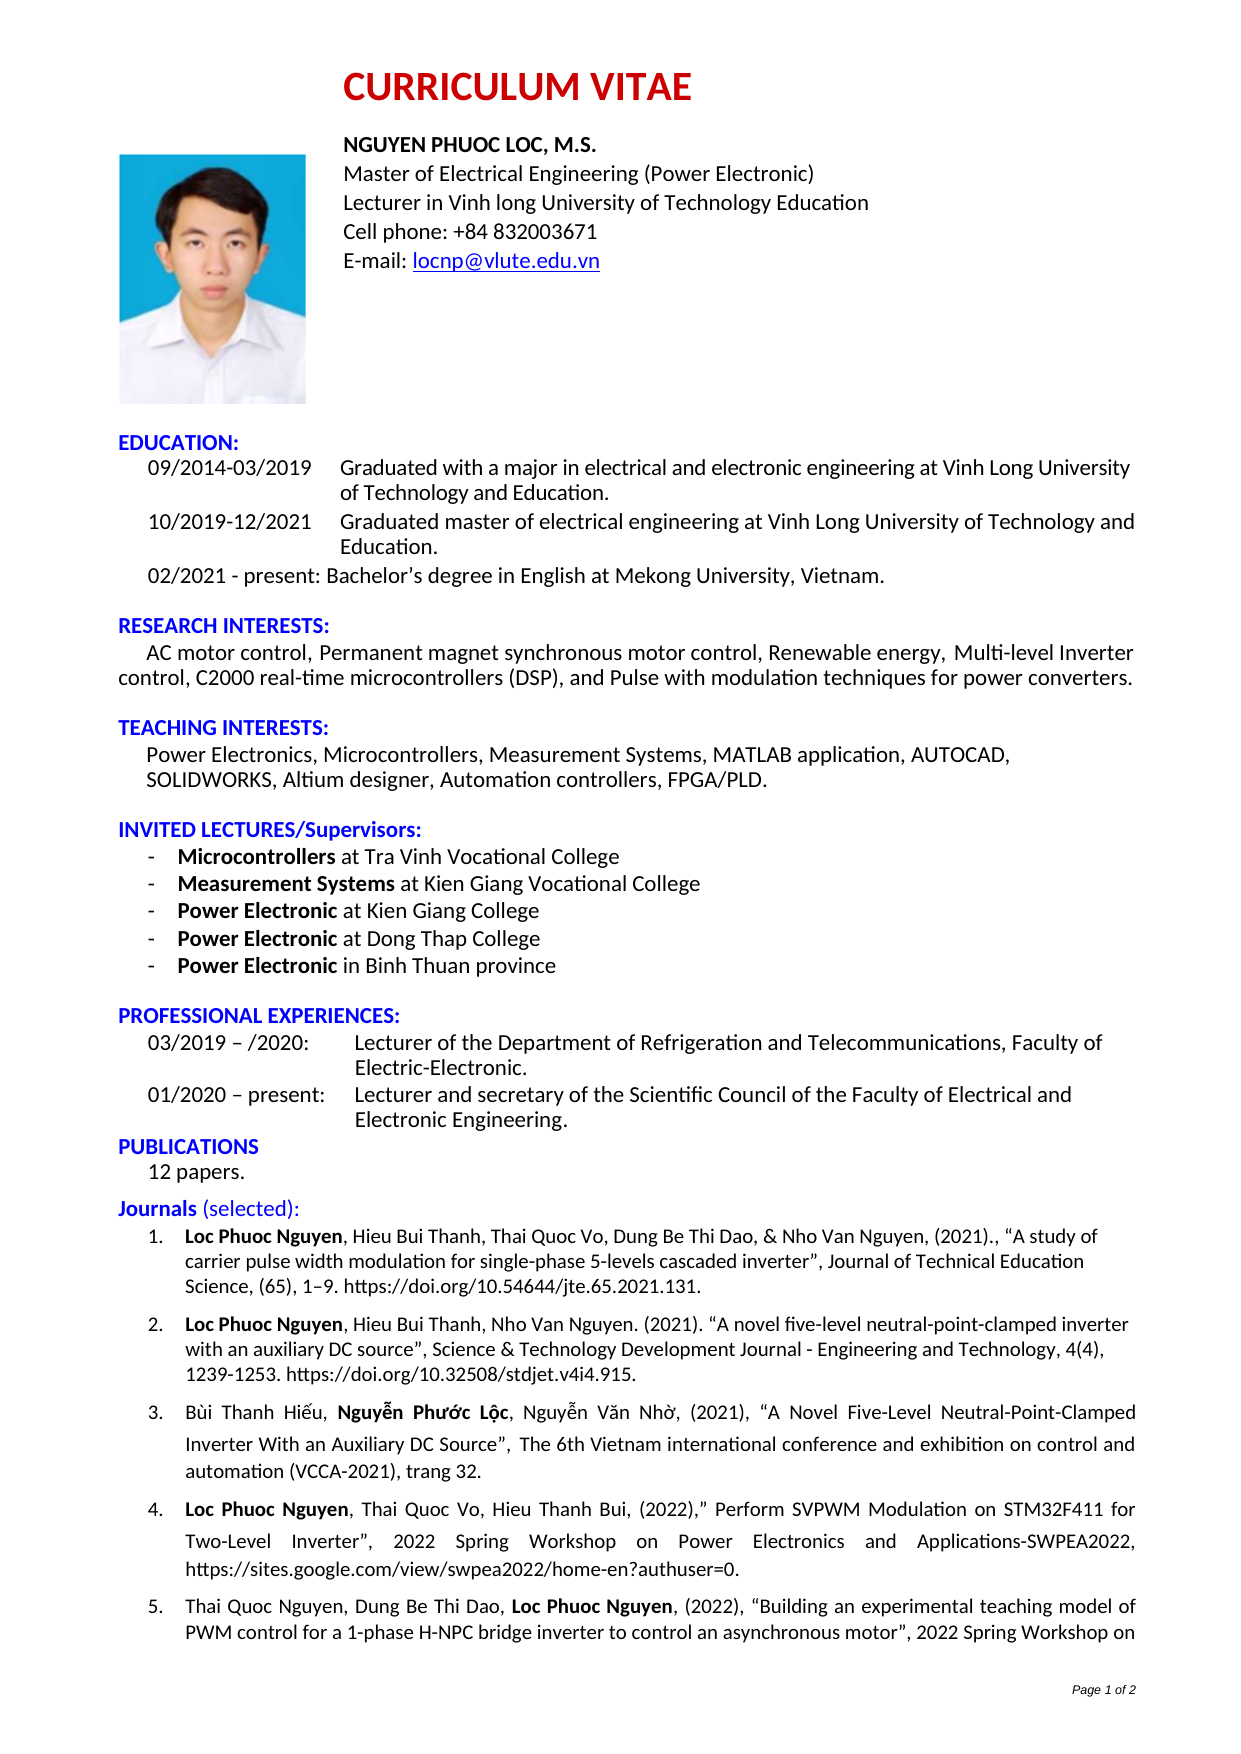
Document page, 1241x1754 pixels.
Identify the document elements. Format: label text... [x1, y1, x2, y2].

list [148, 1594, 1137, 1644]
text 12 papers. [146, 1159, 1137, 1184]
picture [153, 216, 270, 220]
text 01/2020 – present: Lecturer and secretary of the Scientific Council of the Faculty of Electrical and Electronic Engineering. [148, 1082, 1137, 1132]
list Power Electronic at Dong Thap College [148, 926, 1137, 951]
text Master of Electrical Engineering (Power Electronic) [118, 161, 1137, 186]
text EDUCATION: [118, 430, 1137, 455]
text PUBLICATIONS [118, 1134, 1137, 1159]
text E-mail: locnp@vlute.edu.vn [193, 249, 1137, 274]
text INVITED LECTURES/Supervisors: [118, 818, 1137, 843]
text 02/2021 - present: Bachelor’s degree in English at Mekong University, Vietnam. [148, 563, 1137, 588]
picture [164, 186, 172, 191]
list Loc Phuoc Nguyen, Thai Quoc Vo, Hieu Thanh Bui, (2022),” Perform SVPWM Modulation on STM32F411 for Two-Level Inverter”, 2022 Spring Workshop on Power Electronics and Applications-SWPEA2022, https://sites.google.com/view/swpea2022/home-en?authuser=0. [148, 1496, 1137, 1581]
title CURRICULUM VITAE [268, 74, 1137, 107]
text NGUYEN PHUOC LOC, M.S. [118, 132, 1137, 157]
list Bùi Thanh Hiếu, Nguyễn Phước Lộc, Nguyễn Văn Nhờ, (2021), “A Novel Five-Level Neutral-Point-Clamped Inverter With an Auxiliary DC Source”, The 6th Vietnam international conference and exhibition on control and automation (VCCA-2021), trang 32. [148, 1399, 1137, 1484]
text 09/2014-03/2019 Graduated with a major in electrical and electronic engineering at Vinh Long University of Technology and Education. [148, 455, 1137, 505]
text TEACHING INTERESTS: [118, 716, 1137, 741]
picture [172, 186, 261, 191]
text Power Electronics, Microcontrollers, Measurement Systems, MATLAB application, AUTOCAD, SOLIDWORKS, Altium designer, Automation controllers, FPGA/PLD. [146, 743, 1137, 793]
text Cell phone: +84 832003671 [118, 220, 1137, 245]
list Loc Phuoc Nguyen, Hieu Bui Thanh, Thai Quoc Vo, Dung Be Thi Dao, & Nho Van Nguyen, (2021)., “A study of carrier pulse width modulation for single-phase 5-levels cascaded inverter”, Journal of Technical Education Science, (65), 1–9. https://doi.org/10.54644/jte.65.2021.131. [148, 1224, 1137, 1299]
list Power Electronic at Kien Giang College [148, 899, 1137, 924]
text 10/2019-12/2021 Graduated master of electrical engineering at Vinh Long University of Technology and Education. [148, 509, 1137, 559]
list Loc Phuoc Nguyen, Hieu Bui Thanh, Nho Van Nguyen. (2021). “A novel five-level neutral-point-clamped inverter with an auxiliary DC source”, Science & Technology Development Journal - Engineering and Technology, 4(4), 1239-1253. https://doi.org/10.32508/stdjet.v4i4.915. [148, 1311, 1137, 1386]
text 03/2019 – /2020: Lecturer of the Department of Refrigeration and Telecommunications, Faculty of Electric-Electronic. [148, 1030, 1137, 1080]
text Journals (selected): [118, 1197, 1137, 1222]
text RESEARCH INTERESTS: [118, 613, 1137, 638]
text PROFESSIONAL EXPERIENCES: [118, 1003, 1137, 1028]
picture [118, 245, 306, 404]
text AC motor control, Permanent magnet synchronous motor control, Renewable energy, Multi-level Inverter control, C2000 real-time microcontrollers (DSP), and Pulse with modulation techniques for power converters. [118, 641, 1137, 691]
list Power Electronic in Binh Thuan province [148, 953, 1137, 978]
list Microcontrollers at Tra Vinh Vocational College [148, 845, 1137, 870]
text Lecturer in Vinh long University of Technology Education [118, 191, 1137, 216]
list Measurement Systems at Kien Giang Vocational College [148, 872, 1137, 897]
